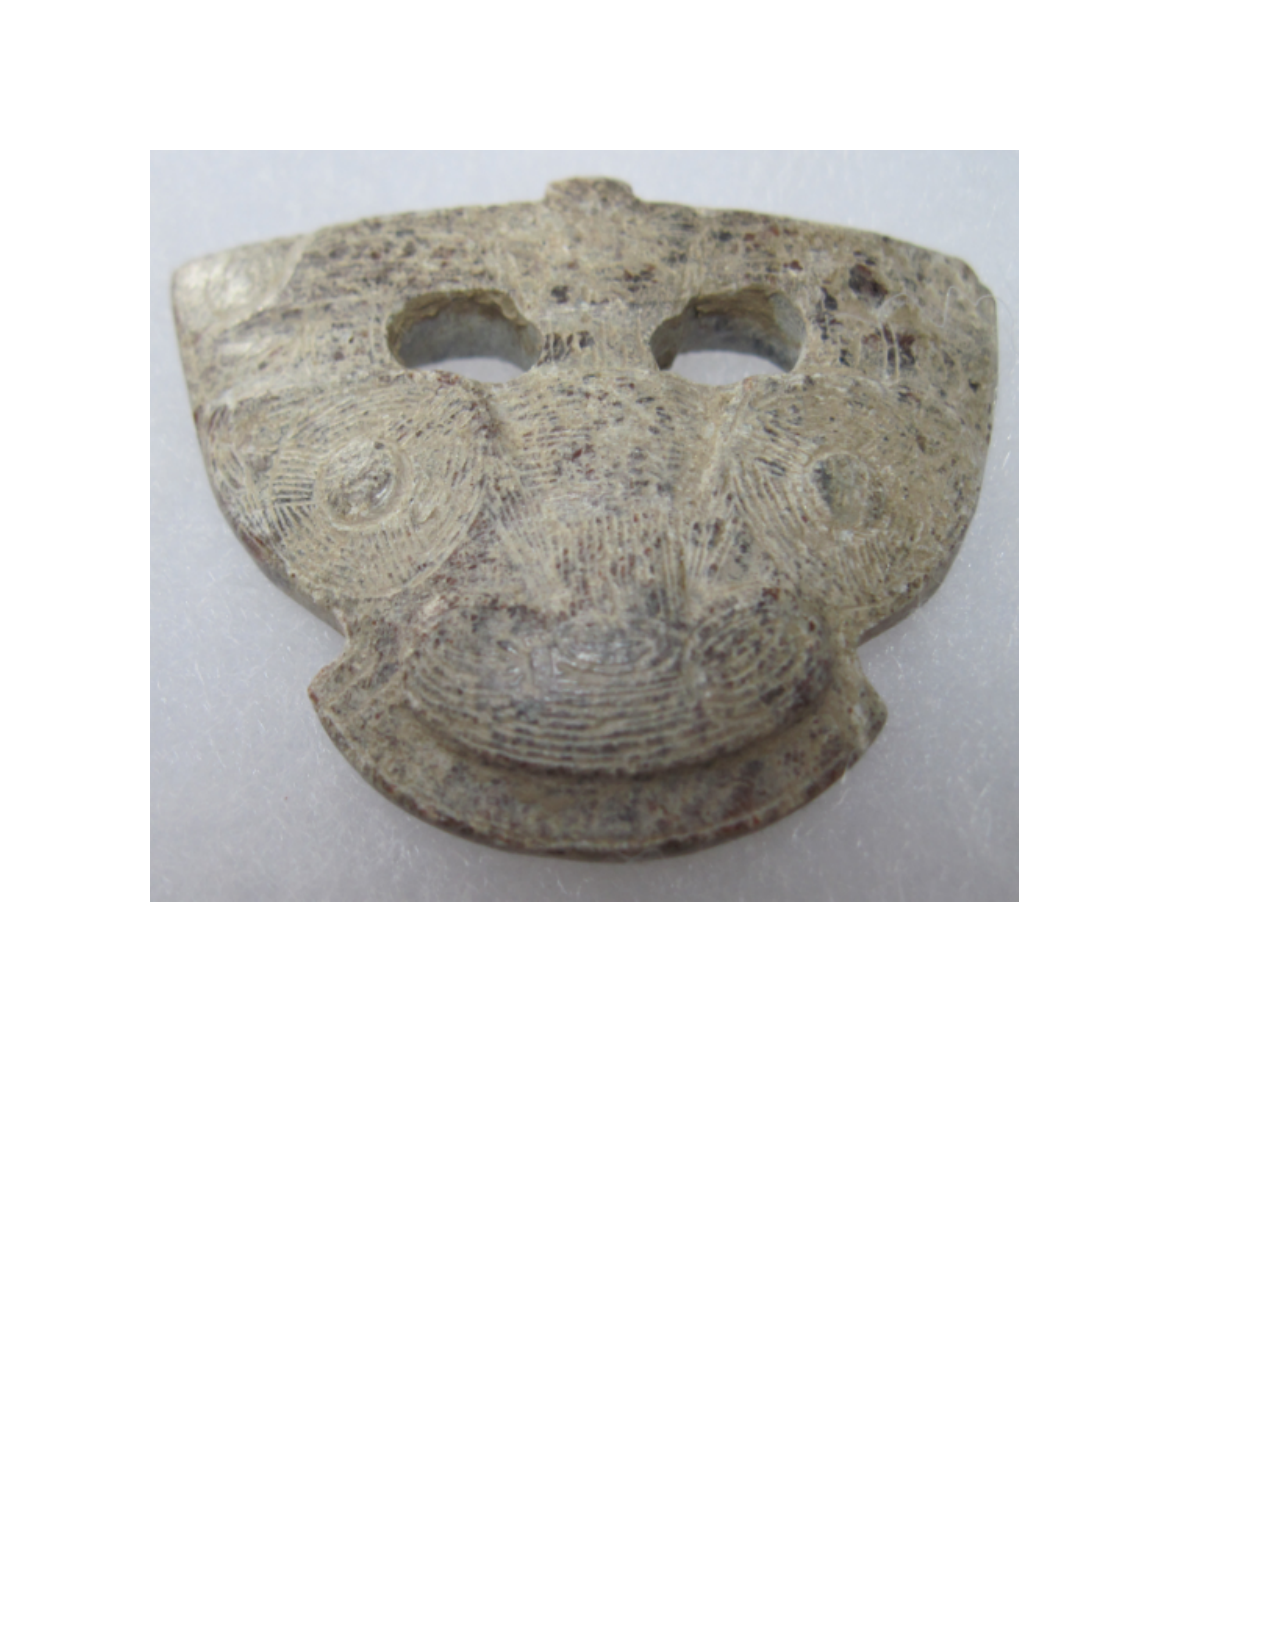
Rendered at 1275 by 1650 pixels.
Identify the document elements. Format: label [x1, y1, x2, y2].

picture [150, 150, 1019, 902]
